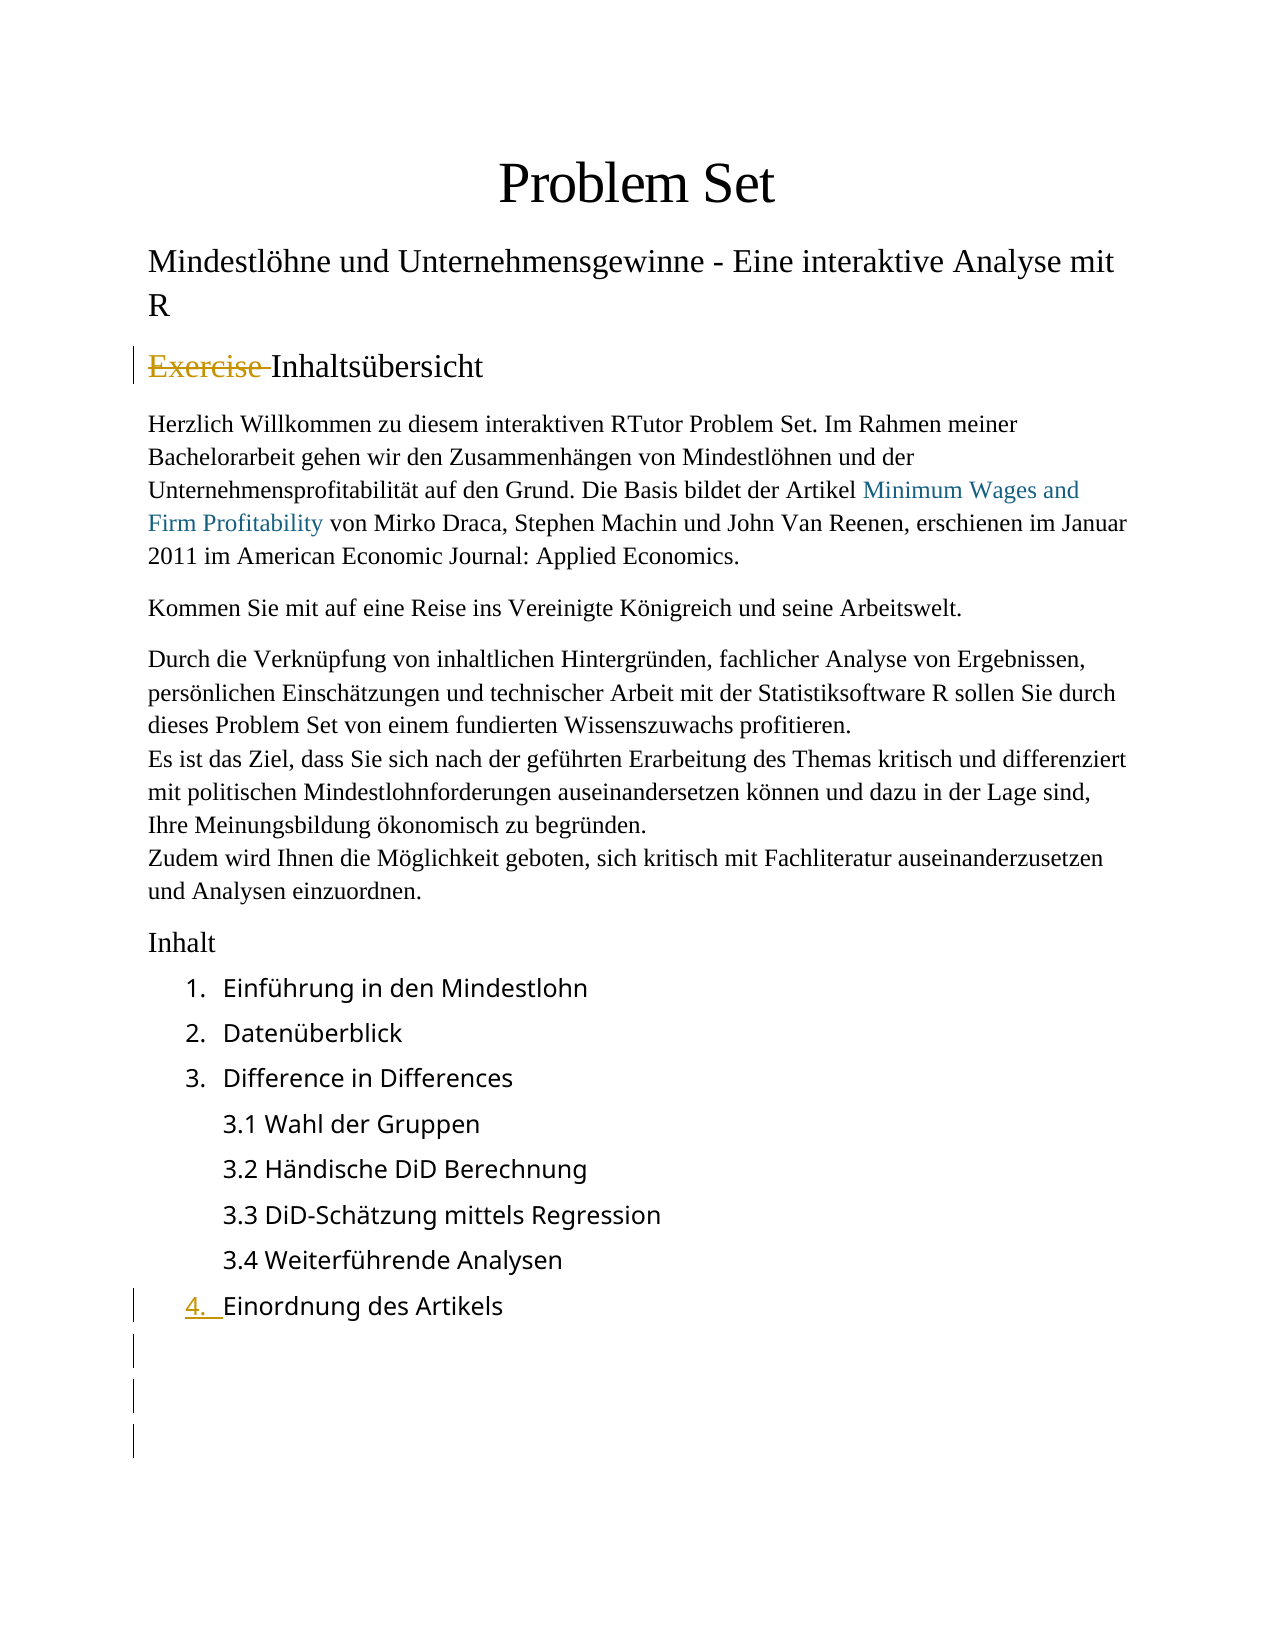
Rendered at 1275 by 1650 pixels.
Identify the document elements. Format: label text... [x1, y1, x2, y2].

subtitle Inhaltsübersicht [148, 346, 1127, 384]
title Problem Set [148, 148, 1127, 215]
list 3.1 Wahl der Gruppen [185, 1106, 1127, 1141]
list 3.4 Weiterführende Analysen [185, 1243, 1127, 1277]
list Einführung in den Mindestlohn [185, 970, 1127, 1004]
list Datenüberblick [185, 1016, 1127, 1050]
list 3.2 Händische DiD Berechnung [185, 1152, 1127, 1186]
subtitle Mindestlöhne und Unternehmensgewinne - Eine interaktive Analyse mit R [148, 241, 1127, 324]
subtitle Inhalt [148, 925, 1127, 959]
text Durch die Verknüpfung von inhaltlichen Hintergründen, fachlicher Analyse von Ergebnissen, persönlichen Einschätzungen und technischer Arbeit mit der Statistiksoftware R sollen Sie durch dieses Problem Set von einem fundierten Wissenszuwachs profitieren. Es ist das Ziel, dass Sie sich nach der geführten Erarbeitung des Themas kritisch und differenziert mit politischen Mindestlohnforderungen auseinandersetzen können und dazu in der Lage sind, Ihre Meinungsbildung ökonomisch zu begründen. Zudem wird Ihnen die Möglichkeit geboten, sich kritisch mit Fachliteratur auseinanderzusetzen und Analysen einzuordnen. [148, 644, 1127, 904]
text Kommen Sie mit auf eine Reise ins Vereinigte Königreich und seine Arbeitswelt. [148, 593, 1127, 622]
list Einordnung des Artikels [185, 1288, 1127, 1322]
list Difference in Differences [185, 1061, 1127, 1095]
text Herzlich Willkommen zu diesem interaktiven RTutor Problem Set. Im Rahmen meiner Bachelorarbeit gehen wir den Zusammenhängen von Mindestlöhnen und der Unternehmensprofitabilität auf den Grund. Die Basis bildet der Artikel Minimum Wages and Firm Profitability von Mirko Draca, Stephen Machin und John Van Reenen, erschienen im Januar 2011 im American Economic Journal: Applied Economics. [148, 409, 1127, 570]
list 3.3 DiD-Schätzung mittels Regression [185, 1197, 1127, 1231]
